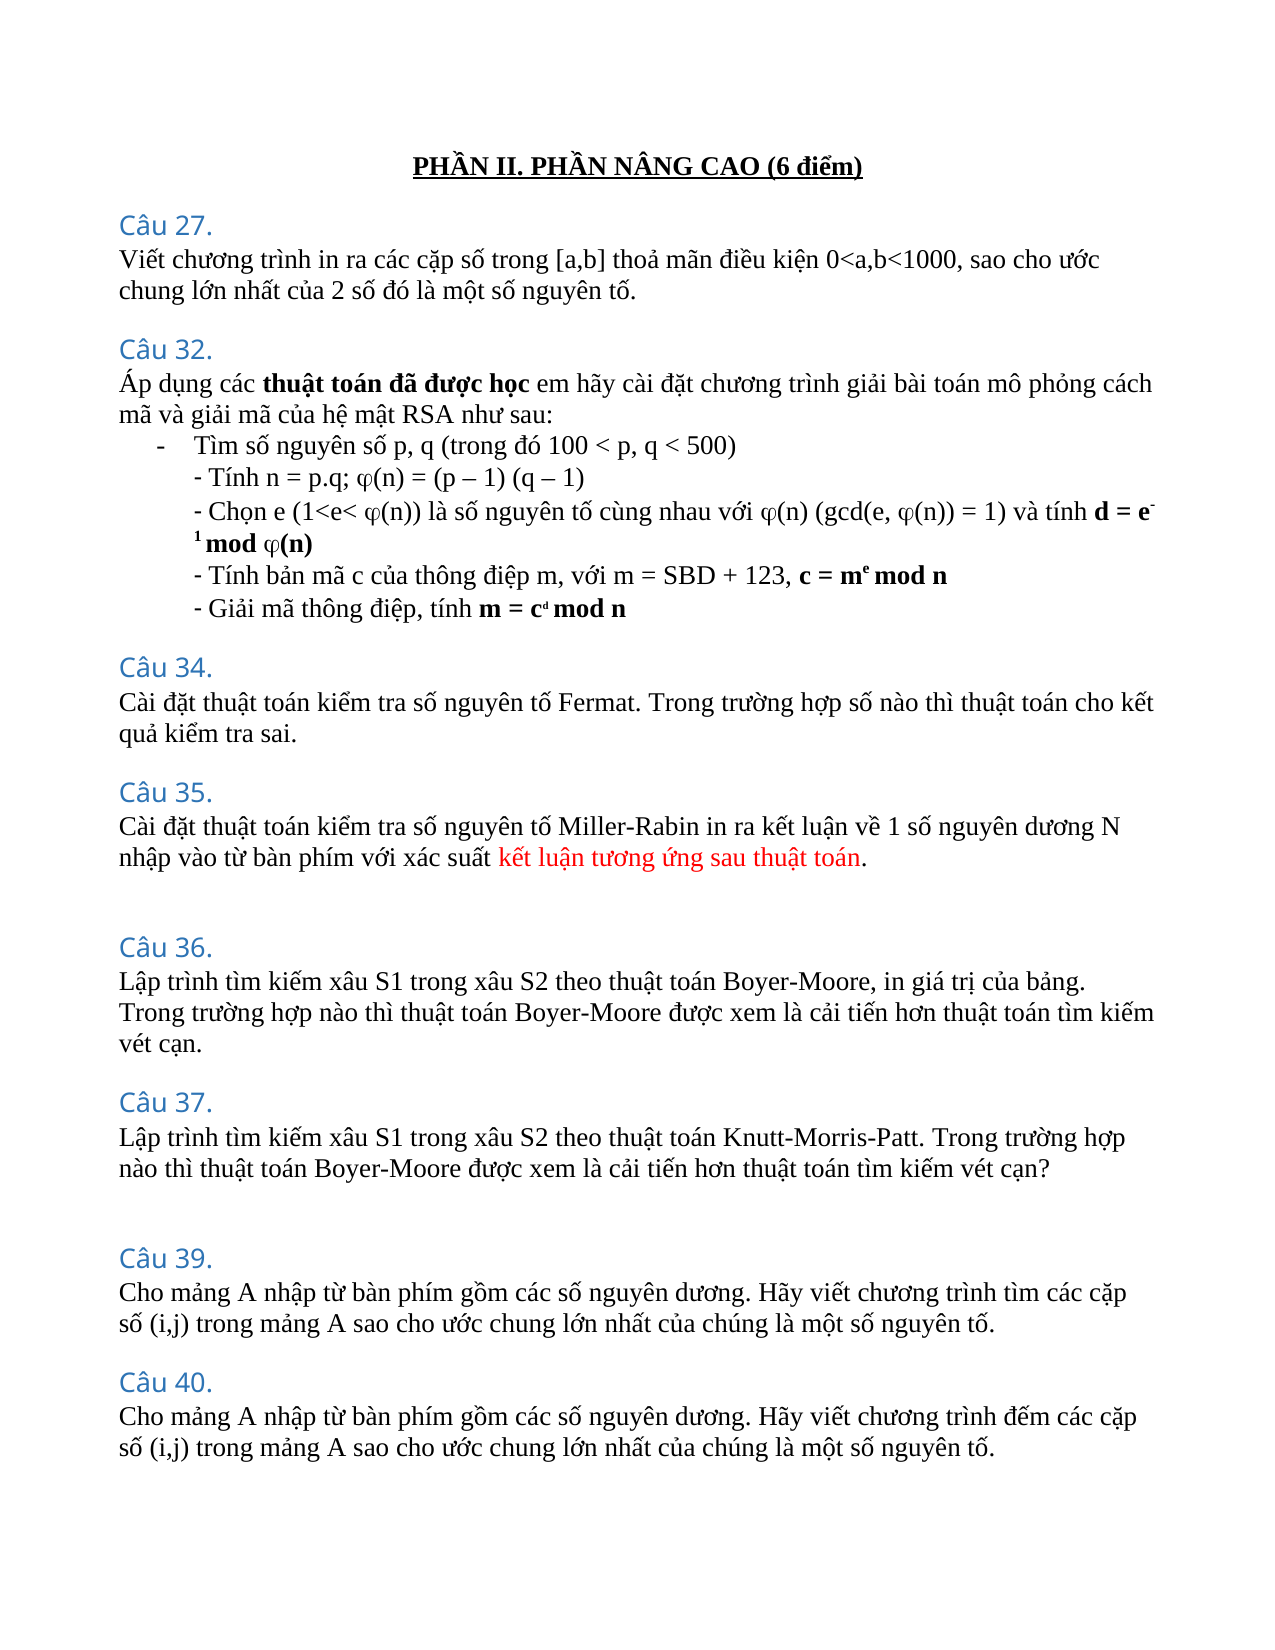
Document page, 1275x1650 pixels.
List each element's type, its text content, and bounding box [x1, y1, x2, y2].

subtitle Câu 35. [118, 773, 1156, 810]
subtitle Câu 27. [118, 206, 1156, 243]
text Lập trình tìm kiếm xâu S1 trong xâu S2 theo thuật toán Boyer-Moore, in giá trị của bảng. Trong trường hợp nào thì thuật toán Boyer-Moore được xem là cải tiến hơn thuật toán tìm kiếm vét cạn. [118, 965, 1156, 1059]
text Cho mảng A nhập từ bàn phím gồm các số nguyên dương. Hãy viết chương trình đếm các cặp số (i,j) trong mảng A sao cho ước chung lớn nhất của chúng là một số nguyên tố. [118, 1400, 1156, 1462]
text Lập trình tìm kiếm xâu S1 trong xâu S2 theo thuật toán Knutt-Morris-Patt. Trong trường hợp nào thì thuật toán Boyer-Moore được xem là cải tiến hơn thuật toán tìm kiếm vét cạn? [118, 1121, 1156, 1183]
subtitle Câu 34. [118, 649, 1156, 686]
text Cài đặt thuật toán kiểm tra số nguyên tố Miller-Rabin in ra kết luận về 1 số nguyên dương N nhập vào từ bàn phím với xác suất kết luận tương ứng sau thuật toán. [118, 810, 1156, 872]
subtitle Câu 36. [118, 928, 1156, 965]
subtitle Câu 39. [118, 1239, 1156, 1276]
subtitle Câu 32. [118, 330, 1156, 367]
text PHẦN II. PHẦN NÂNG CAO (6 điểm) [118, 150, 1156, 181]
list Tìm số nguyên số p, q (trong đó 100 < p, q < 500) - Tính n = p.q; (n) = (p – 1) (q – 1) - Chọn e (1<e< (n)) là số nguyên tố cùng nhau với (n) (gcd(e, (n)) = 1) và tính d = e-1 mod (n) - Tính bản mã c của thông điệp m, với m = SBD + 123, c = me mod n - Giải mã thông điệp, tính m = cd mod n [156, 429, 1156, 624]
subtitle Câu 40. [118, 1363, 1156, 1400]
text Viết chương trình in ra các cặp số trong [a,b] thoả mãn điều kiện 0<a,b<1000, sao cho ước chung lớn nhất của 2 số đó là một số nguyên tố. [118, 243, 1156, 305]
text Cho mảng A nhập từ bàn phím gồm các số nguyên dương. Hãy viết chương trình tìm các cặp số (i,j) trong mảng A sao cho ước chung lớn nhất của chúng là một số nguyên tố. [118, 1276, 1156, 1338]
subtitle Câu 37. [118, 1084, 1156, 1121]
text Áp dụng các thuật toán đã được học em hãy cài đặt chương trình giải bài toán mô phỏng cách mã và giải mã của hệ mật RSA như sau: [118, 367, 1156, 429]
text Cài đặt thuật toán kiểm tra số nguyên tố Fermat. Trong trường hợp số nào thì thuật toán cho kết quả kiểm tra sai. [118, 686, 1156, 748]
